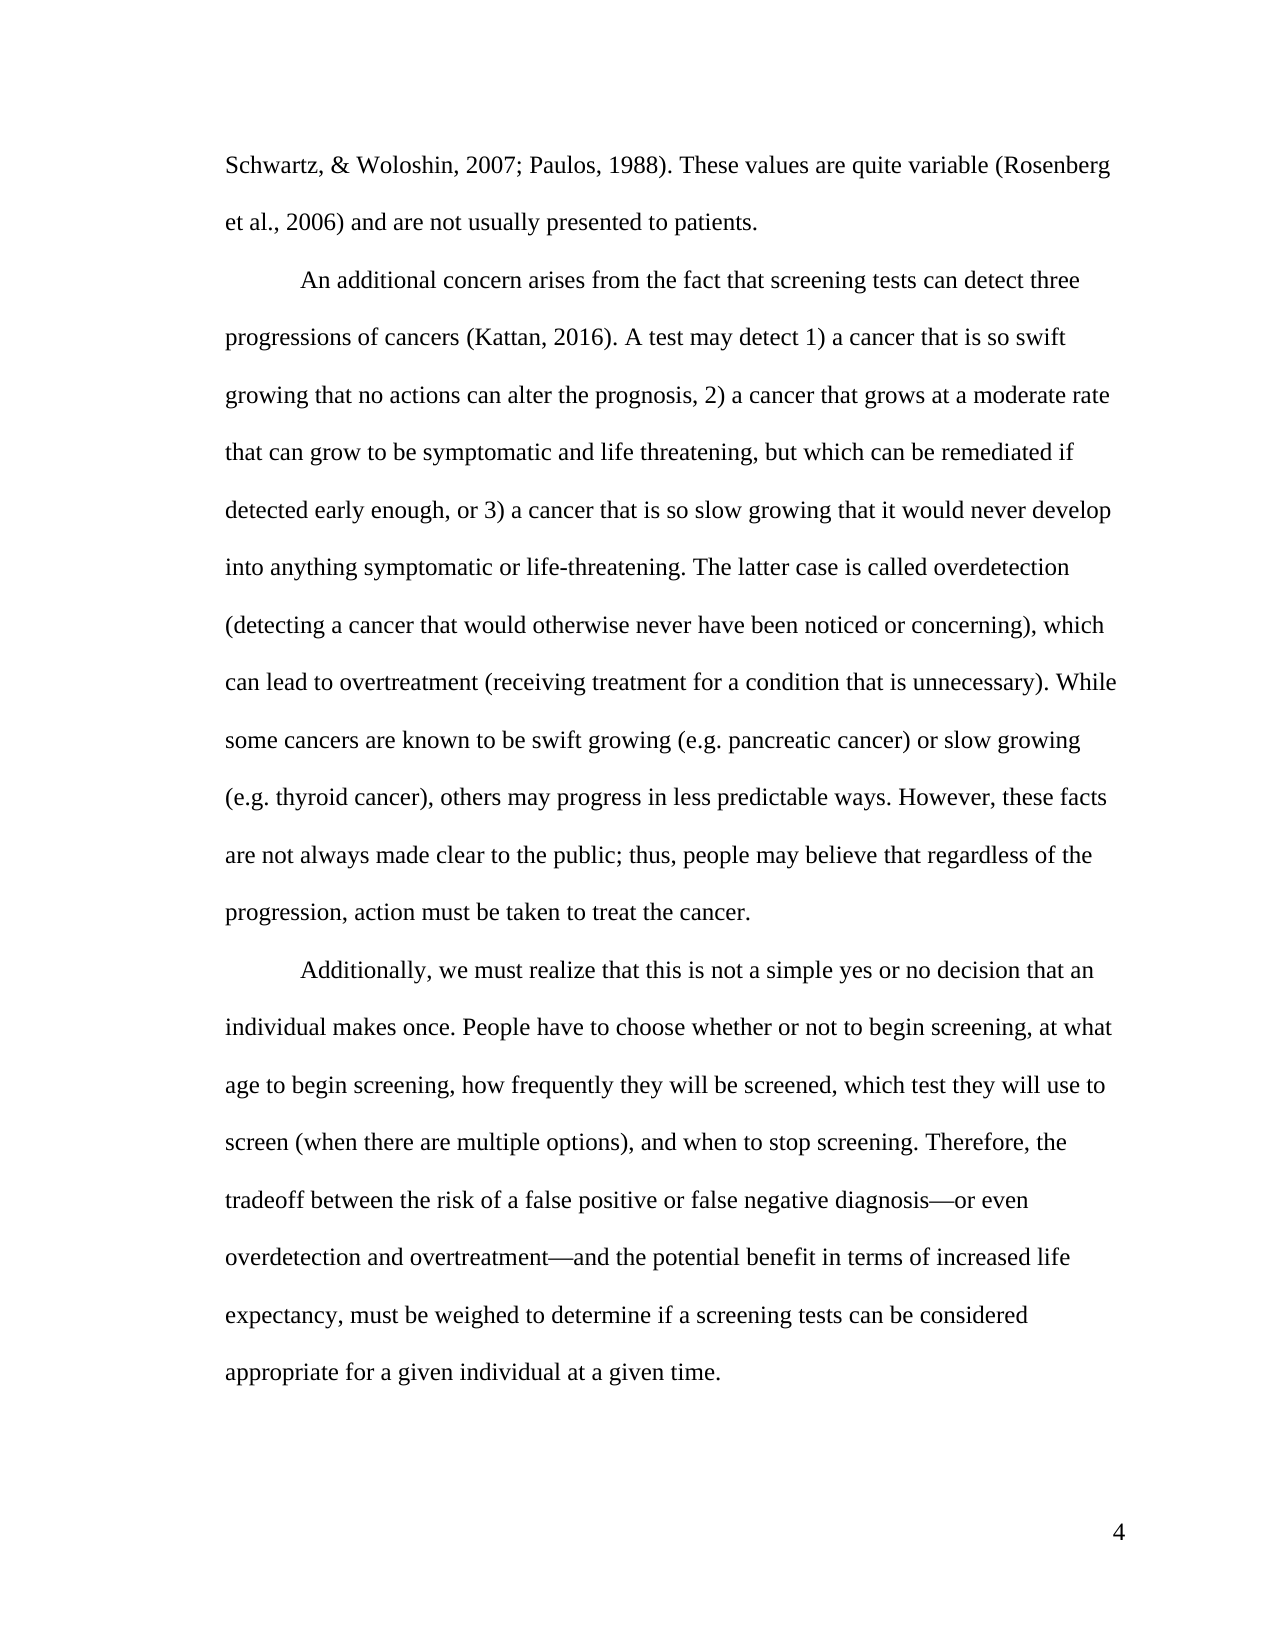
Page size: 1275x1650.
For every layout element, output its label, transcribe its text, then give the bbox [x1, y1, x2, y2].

text An additional concern arises from the fact that screening tests can detect three progressions of cancers (Kattan, 2016). A test may detect 1) a cancer that is so swift growing that no actions can alter the prognosis, 2) a cancer that grows at a moderate rate that can grow to be symptomatic and life threatening, but which can be remediated if detected early enough, or 3) a cancer that is so slow growing that it would never develop into anything symptomatic or life-threatening. The latter case is called overdetection (detecting a cancer that would otherwise never have been noticed or concerning), which can lead to overtreatment (receiving treatment for a condition that is unnecessary). While some cancers are known to be swift growing (e.g. pancreatic cancer) or slow growing (e.g. thyroid cancer), others may progress in less predictable ways. However, these facts are not always made clear to the public; thus, people may believe that regardless of the progression, action must be taken to treat the cancer. [225, 265, 1125, 926]
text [225, 150, 1125, 236]
text Additionally, we must realize that this is not a simple yes or no decision that an individual makes once. People have to choose whether or not to begin screening, at what age to begin screening, how frequently they will be screened, which test they will use to screen (when there are multiple options), and when to stop screening. Therefore, the tradeoff between the risk of a false positive or false negative diagnosis—or even overdetection and overtreatment—and the potential benefit in terms of increased life expectancy, must be weighed to determine if a screening tests can be considered appropriate for a given individual at a given time. [225, 955, 1125, 1386]
